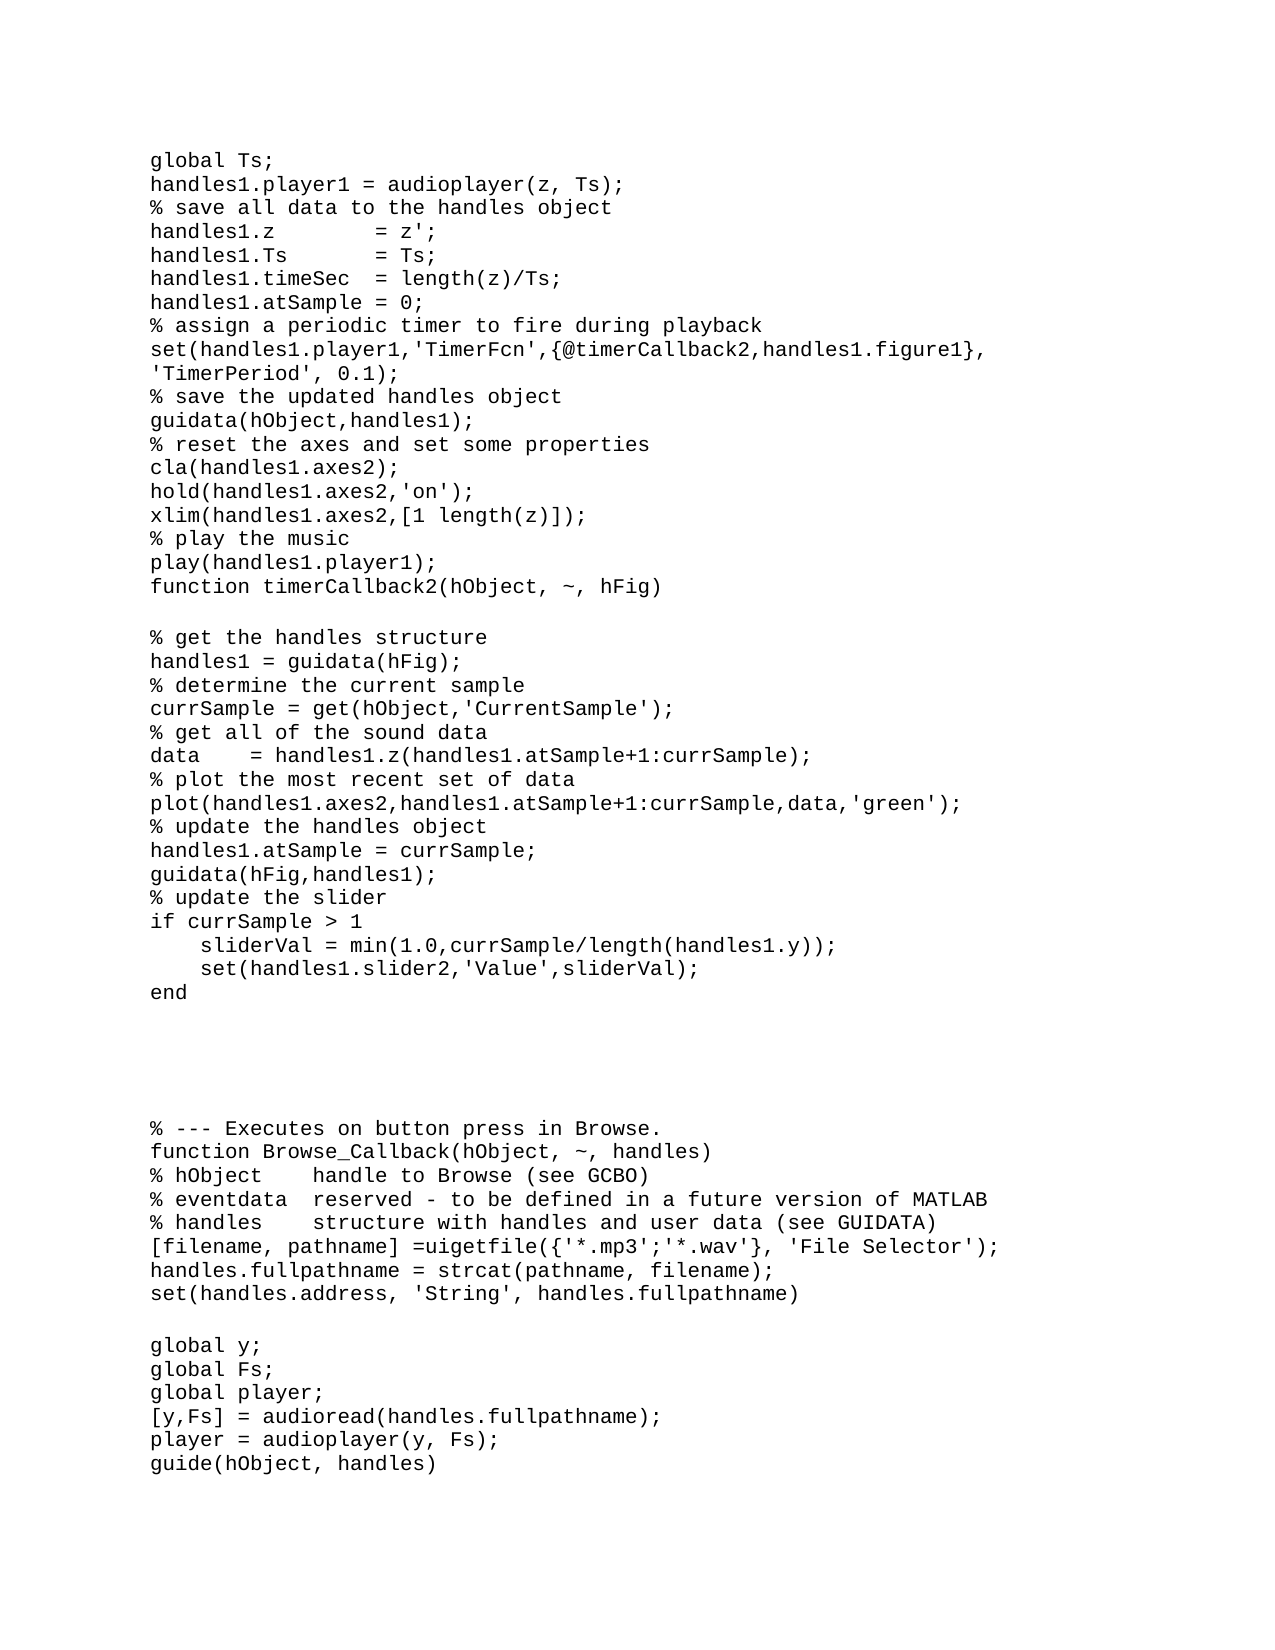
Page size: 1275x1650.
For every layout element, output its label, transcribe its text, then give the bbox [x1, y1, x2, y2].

text hold(handles1.axes2,'on'); [150, 481, 1125, 505]
text guidata(hObject,handles1); [150, 410, 1125, 434]
text % plot the most recent set of data [150, 769, 1125, 793]
text % determine the current sample [150, 674, 1125, 698]
text handles1.z = z'; [150, 221, 1125, 244]
text function timerCallback2(hObject, ~, hFig) [150, 576, 1125, 599]
text % get the handles structure [150, 627, 1125, 651]
text currSample = get(hObject,'CurrentSample'); [150, 698, 1125, 722]
text function Browse_Callback(hObject, ~, handles) [150, 1141, 1125, 1165]
text sliderVal = min(1.0,currSample/length(handles1.y)); [150, 935, 1125, 958]
text global Ts; [150, 150, 1125, 174]
text % save all data to the handles object [150, 197, 1125, 221]
text [y,Fs] = audioread(handles.fullpathname); [150, 1406, 1125, 1429]
text global Fs; [150, 1358, 1125, 1382]
text % update the handles object [150, 816, 1125, 840]
text set(handles1.slider2,'Value',sliderVal); [150, 958, 1125, 982]
text % update the slider [150, 887, 1125, 911]
text play(handles1.player1); [150, 552, 1125, 576]
text handles1.timeSec = length(z)/Ts; [150, 268, 1125, 292]
text % assign a periodic timer to fire during playback [150, 316, 1125, 339]
text handles1 = guidata(hFig); [150, 651, 1125, 674]
text xlim(handles1.axes2,[1 length(z)]); [150, 505, 1125, 528]
text % eventdata reserved - to be defined in a future version of MATLAB [150, 1189, 1125, 1212]
text % play the music [150, 528, 1125, 552]
text cla(handles1.axes2); [150, 457, 1125, 481]
text player = audioplayer(y, Fs); [150, 1429, 1125, 1453]
text handles1.atSample = currSample; [150, 840, 1125, 864]
text guidata(hFig,handles1); [150, 864, 1125, 887]
text [filename, pathname] =uigetfile({'*.mp3';'*.wav'}, 'File Selector'); [150, 1236, 1125, 1259]
text handles1.player1 = audioplayer(z, Ts); [150, 174, 1125, 197]
text set(handles.address, 'String', handles.fullpathname) [150, 1283, 1125, 1307]
text set(handles1.player1,'TimerFcn',{@timerCallback2,handles1.figure1}, 'TimerPeriod', 0.1); [150, 339, 1125, 386]
text global player; [150, 1382, 1125, 1406]
text end [150, 982, 1125, 1006]
text % get all of the sound data [150, 722, 1125, 746]
text % save the updated handles object [150, 386, 1125, 410]
text data = handles1.z(handles1.atSample+1:currSample); [150, 746, 1125, 769]
text % hObject handle to Browse (see GCBO) [150, 1165, 1125, 1189]
text % --- Executes on button press in Browse. [150, 1118, 1125, 1141]
text if currSample > 1 [150, 911, 1125, 935]
text handles.fullpathname = strcat(pathname, filename); [150, 1259, 1125, 1283]
text plot(handles1.axes2,handles1.atSample+1:currSample,data,'green'); [150, 793, 1125, 816]
text guide(hObject, handles) [150, 1453, 1125, 1477]
text global y; [150, 1335, 1125, 1358]
text % reset the axes and set some properties [150, 434, 1125, 457]
text handles1.Ts = Ts; [150, 244, 1125, 268]
text handles1.atSample = 0; [150, 292, 1125, 316]
text % handles structure with handles and user data (see GUIDATA) [150, 1212, 1125, 1236]
